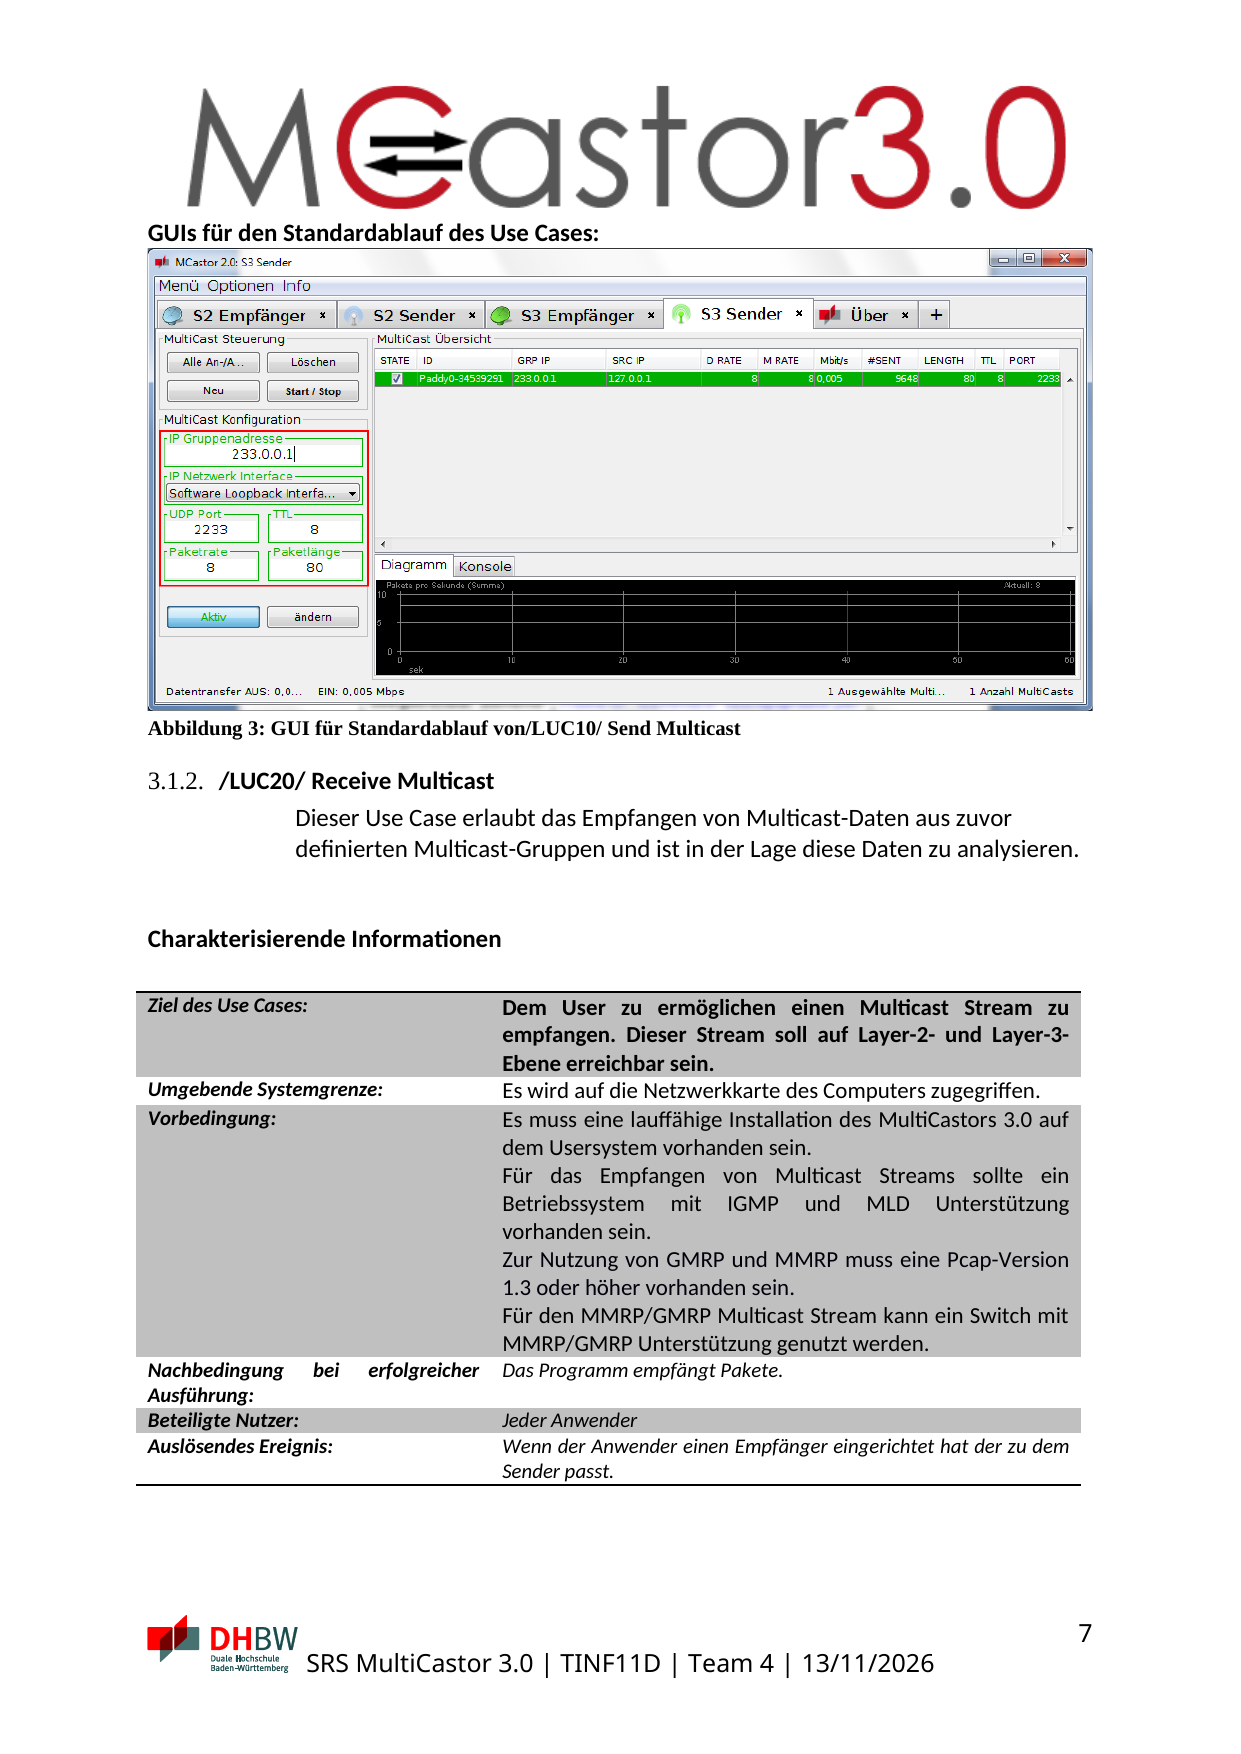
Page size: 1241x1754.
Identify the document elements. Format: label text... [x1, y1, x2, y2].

table_cell Es muss eine lauffähige Installation des MultiCastors 3.0 auf dem Usersystem vorhanden sein. Für das Empfangen von Multicast Streams sollte ein Betriebssystem mit IGMP und MLD Unterstützung vorhanden sein. Zur Nutzung von GMRP und MMRP muss eine Pcap-Version 1.3 oder höher vorhanden sein. Für den MMRP/GMRP Multicast Stream kann ein Switch mit MMRP/GMRP Unterstützung genutzt werden. [491, 1105, 1081, 1357]
table_header Ziel des Use Cases: [136, 993, 491, 1077]
table_cell Umgebende Systemgrenze: [136, 1077, 491, 1105]
subtitle /LUC20/ Receive Multicast [148, 765, 1092, 796]
table_cell Nachbedingung bei erfolgreicher Ausführung: [136, 1357, 491, 1408]
table_cell Jeder Anwender [491, 1408, 1081, 1433]
table_cell Beteiligte Nutzer: [136, 1408, 491, 1433]
table_cell Das Programm empfängt Pakete. [491, 1357, 1081, 1408]
text Dieser Use Case erlaubt das Empfangen von Multicast-Daten aus zuvor definierten Multicast-Gruppen und ist in der Lage diese Daten zu analysieren. [295, 802, 1092, 863]
table_cell Es wird auf die Netzwerkkarte des Computers zugegriffen. [491, 1077, 1081, 1105]
picture [147, 248, 1093, 711]
subtitle GUIs für den Standardablauf des Use Cases: [148, 218, 1092, 248]
picture [147, 73, 1092, 218]
table_header Dem User zu ermöglichen einen Multicast Stream zu empfangen. Dieser Stream soll auf Layer-2- und Layer-3-Ebene erreichbar sein. [491, 993, 1081, 1077]
table_cell Wenn der Anwender einen Empfänger eingerichtet hat der zu dem Sender passt. [491, 1433, 1081, 1484]
table_cell Auslösendes Ereignis: [136, 1433, 491, 1484]
subtitle Charakterisierende Informationen [148, 923, 1092, 954]
table_cell Vorbedingung: [136, 1105, 491, 1357]
text Abbildung 3: GUI für Standardablauf von/LUC10/ Send Multicast [148, 716, 1092, 740]
